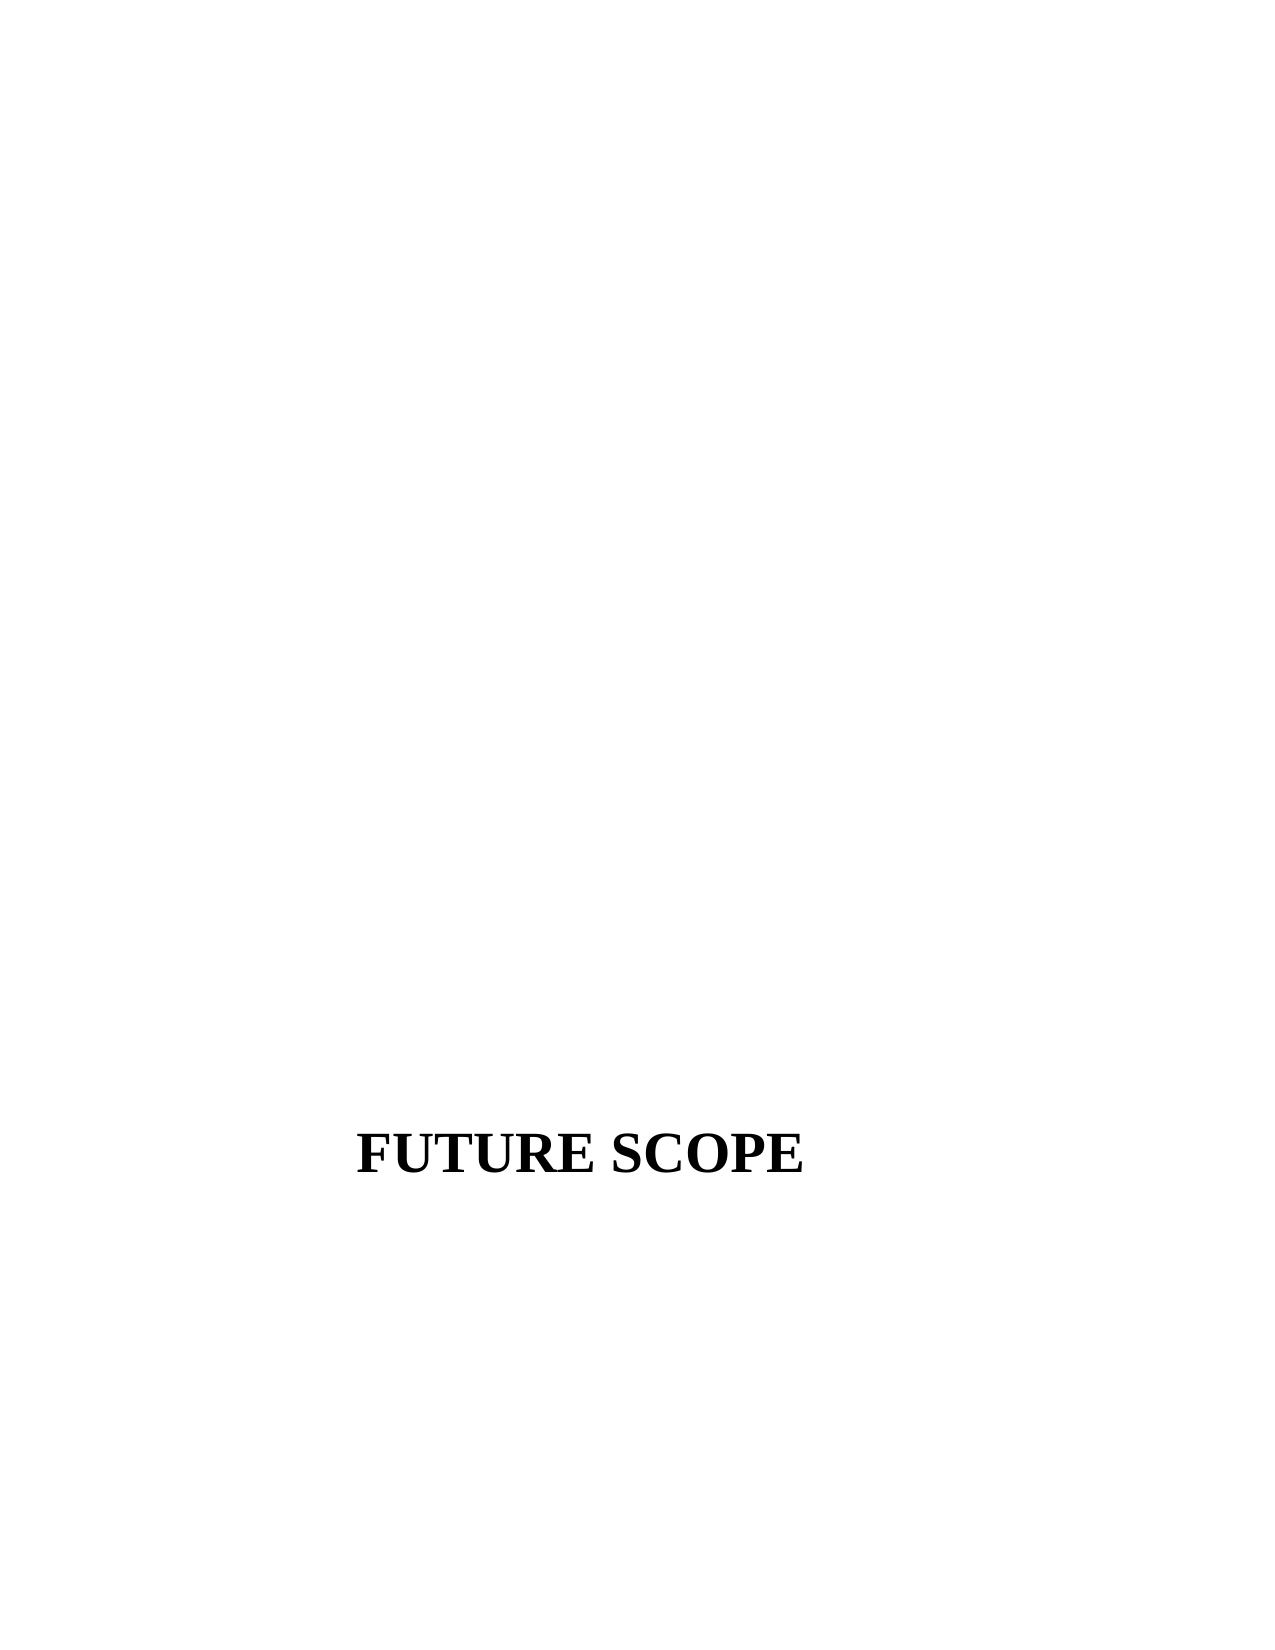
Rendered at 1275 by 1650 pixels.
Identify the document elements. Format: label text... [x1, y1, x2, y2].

list FUTURE SCOPE [225, 1118, 1125, 1185]
